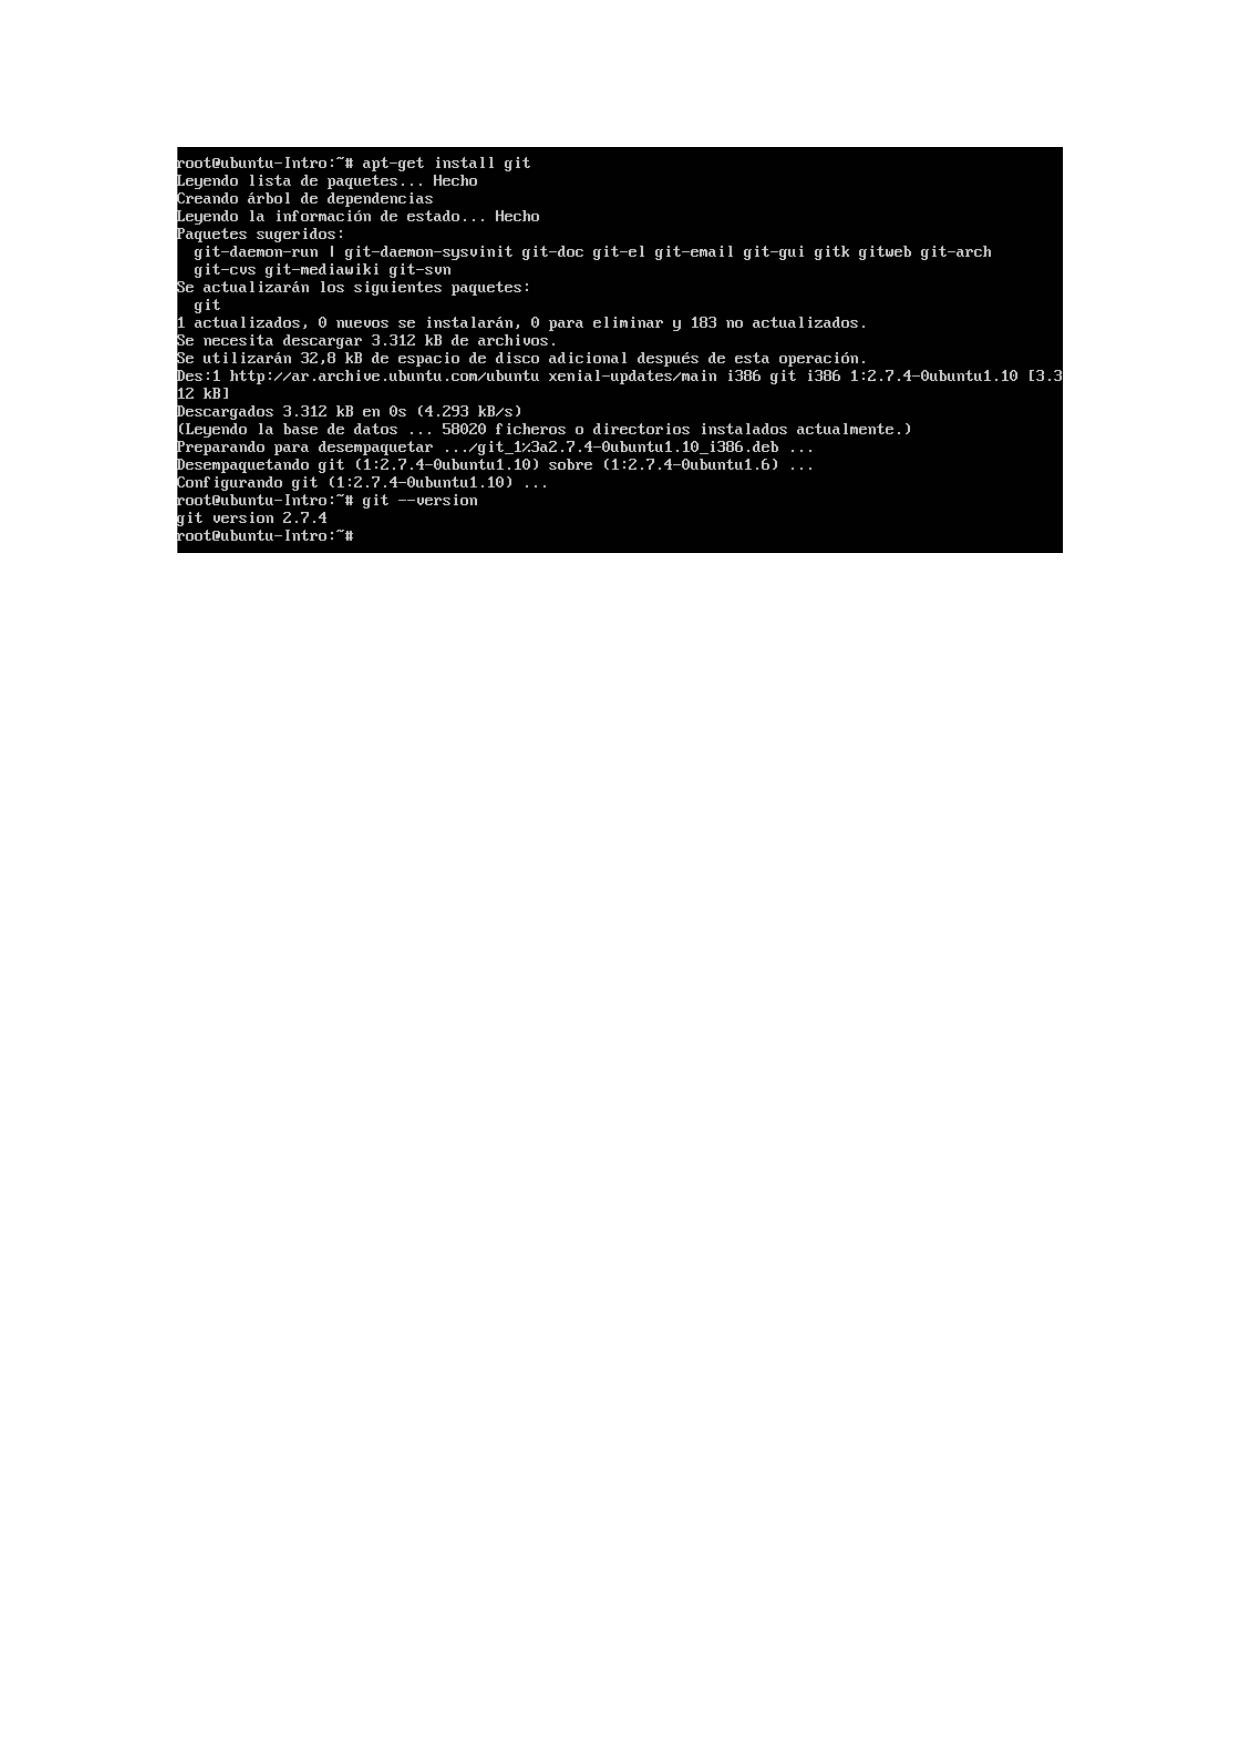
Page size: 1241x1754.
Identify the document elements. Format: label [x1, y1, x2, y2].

picture [177, 147, 1063, 553]
